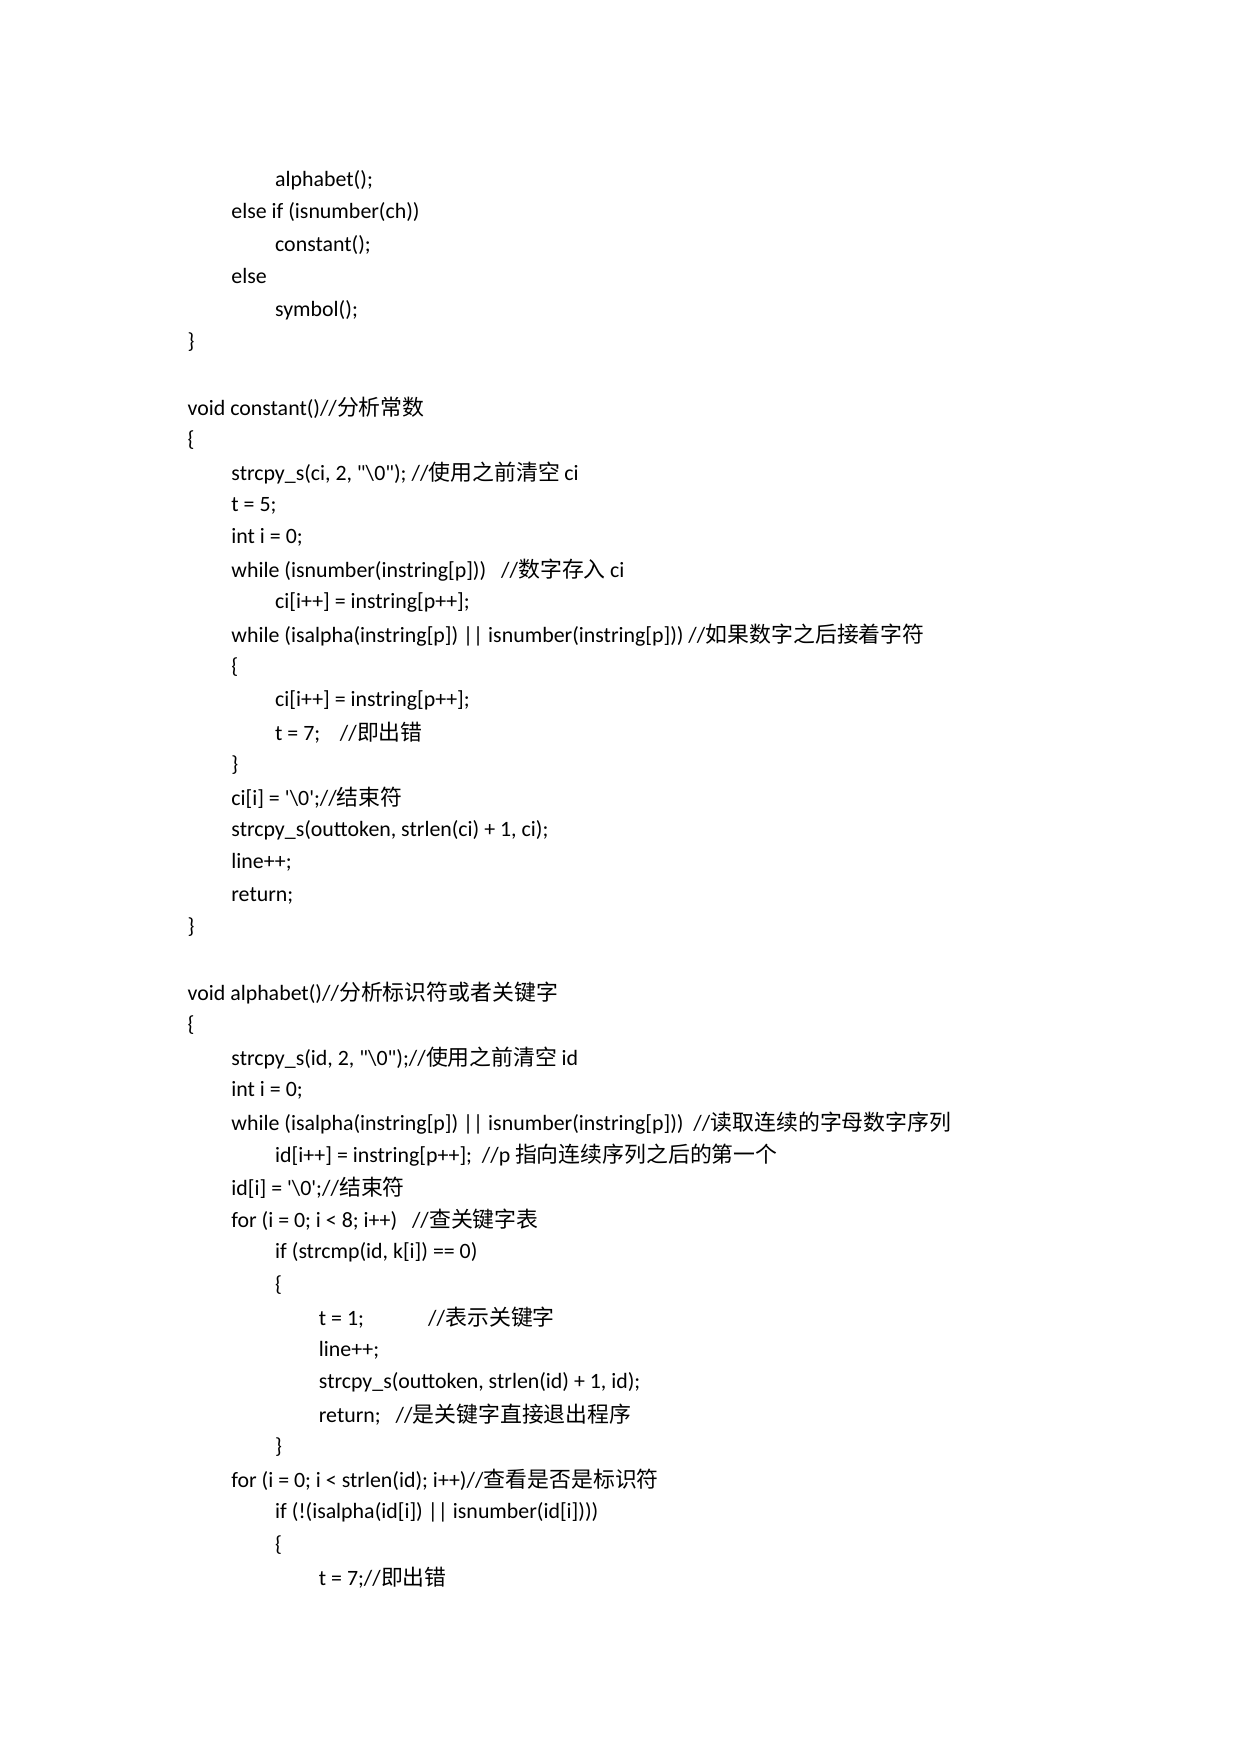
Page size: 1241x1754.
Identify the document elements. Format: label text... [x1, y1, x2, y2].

text { [187, 422, 1053, 454]
text strcpy_s(outtoken, strlen(ci) + 1, ci); [187, 812, 1053, 844]
text t = 7;//即出错 [187, 1559, 1053, 1592]
text int i = 0; [187, 1072, 1053, 1104]
text constant(); [187, 227, 1053, 259]
text } [187, 909, 1053, 942]
text line++; [187, 1332, 1053, 1364]
text strcpy_s(ci, 2, "\0"); //使用之前清空ci [187, 454, 1053, 487]
text t = 1; //表示关键字 [187, 1299, 1053, 1332]
text } [187, 1429, 1053, 1462]
text strcpy_s(outtoken, strlen(id) + 1, id); [187, 1364, 1053, 1397]
text } [187, 747, 1053, 779]
text { [187, 649, 1053, 682]
text { [187, 1007, 1053, 1039]
text strcpy_s(id, 2, "\0");//使用之前清空id [187, 1039, 1053, 1072]
text id[i++] = instring[p++]; //p指向连续序列之后的第一个 [187, 1137, 1053, 1169]
text ci[i++] = instring[p++]; [187, 584, 1053, 617]
text } [187, 324, 1053, 357]
text t = 7; //即出错 [187, 714, 1053, 747]
text t = 5; [187, 487, 1053, 519]
text line++; [187, 844, 1053, 877]
text while (isalpha(instring[p]) || isnumber(instring[p])) //如果数字之后接着字符 [187, 617, 1053, 649]
text int i = 0; [187, 519, 1053, 552]
text ci[i] = '\0';//结束符 [187, 779, 1053, 812]
text while (isnumber(instring[p])) //数字存入ci [187, 552, 1053, 584]
text for (i = 0; i < strlen(id); i++)//查看是否是标识符 [187, 1462, 1053, 1494]
text alphabet(); [187, 162, 1053, 194]
text void constant()//分析常数 [187, 389, 1053, 422]
text ci[i++] = instring[p++]; [187, 682, 1053, 714]
text if (!(isalpha(id[i]) || isnumber(id[i]))) [187, 1494, 1053, 1527]
text void alphabet()//分析标识符或者关键字 [187, 974, 1053, 1007]
text return; [187, 877, 1053, 909]
text else [187, 259, 1053, 292]
text if (strcmp(id, k[i]) == 0) [187, 1234, 1053, 1267]
text for (i = 0; i < 8; i++) //查关键字表 [187, 1202, 1053, 1234]
text id[i] = '\0';//结束符 [187, 1169, 1053, 1202]
text { [187, 1267, 1053, 1299]
text symbol(); [187, 292, 1053, 324]
text else if (isnumber(ch)) [187, 194, 1053, 227]
text { [187, 1527, 1053, 1559]
text return; //是关键字直接退出程序 [187, 1397, 1053, 1429]
text while (isalpha(instring[p]) || isnumber(instring[p])) //读取连续的字母数字序列 [187, 1104, 1053, 1137]
